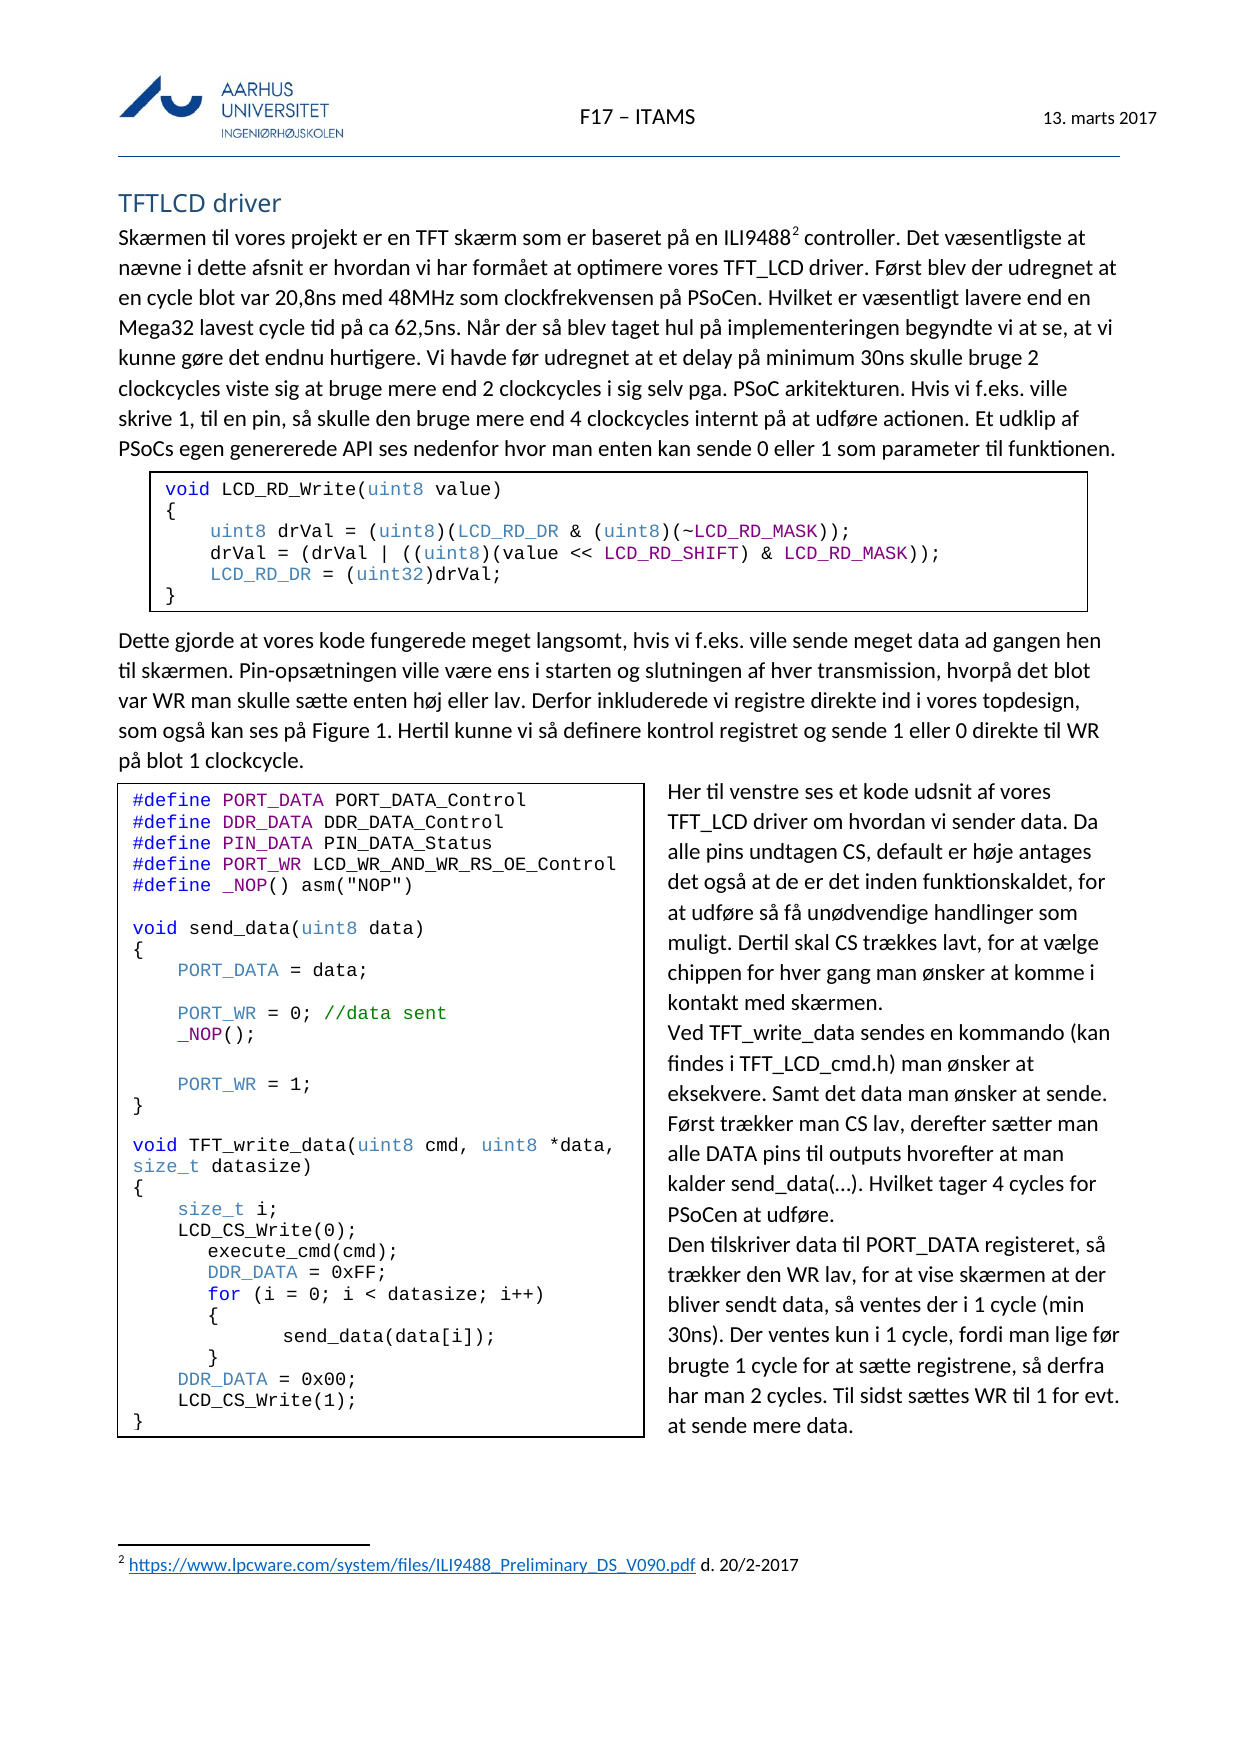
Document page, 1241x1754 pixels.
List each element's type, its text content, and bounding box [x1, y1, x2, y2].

text Først trækker man CS lav, derefter sætter man alle DATA pins til outputs hvorefter at man kalder send_data(…). Hvilket tager 4 cycles for PSoCen at udføre. [645, 1109, 1122, 1228]
text Den tilskriver data til PORT_DATA registeret, så trækker den WR lav, for at vise skærmen at der bliver sendt data, så ventes der i 1 cycle (min 30ns). Der ventes kun i 1 cycle, fordi man lige før brugte 1 cycle for at sætte registrene, så derfra har man 2 cycles. Til sidst sættes WR til 1 for evt. at sende mere data. [118, 1230, 1122, 1439]
subtitle TFTLCD driver [118, 186, 1122, 220]
picture [117, 73, 477, 139]
text Skærmen til vores projekt er en TFT skærm som er baseret på en ILI9488 controller. Det væsentligste at nævne i dette afsnit er hvordan vi har formået at optimere vores TFT_LCD driver. Først blev der udregnet at en cycle blot var 20,8ns med 48MHz som clockfrekvensen på PSoCen. Hvilket er væsentligt lavere end en Mega32 lavest cycle tid på ca 62,5ns. Når der så blev taget hul på implementeringen begyndte vi at se, at vi kunne gøre det endnu hurtigere. Vi havde før udregnet at et delay på minimum 30ns skulle bruge 2 clockcycles viste sig at bruge mere end 2 clockcycles i sig selv pga. PSoC arkitekturen. Hvis vi f.eks. ville skrive 1, til en pin, så skulle den bruge mere end 4 clockcycles internt på at udføre actionen. Et udklip af PSoCs egen genererede API ses nedenfor hvor man enten kan sende 0 eller 1 som parameter til funktionen. [118, 223, 1122, 462]
text Dette gjorde at vores kode fungerede meget langsomt, hvis vi f.eks. ville sende meget data ad gangen hen til skærmen. Pin-opsætningen ville være ens i starten og slutningen af hver transmission, hvorpå det blot var WR man skulle sætte enten høj eller lav. Derfor inkluderede vi registre direkte ind i vores topdesign, som også kan ses på Figur 1. Hertil kunne vi så definere kontrol registret og sende 1 eller 0 direkte til WR på blot 1 clockcycle. [118, 464, 1122, 775]
text Her til venstre ses et kode udsnit af vores TFT_LCD driver om hvordan vi sender data. Da alle pins undtagen CS, default er høje antages det også at de er det inden funktionskaldet, for at udføre så få unødvendige handlinger som muligt. Dertil skal CS trækkes lavt, for at vælge chippen for hver gang man ønsker at komme i kontakt med skærmen. Ved TFT_write_data sendes en kommando (kan findes i TFT_LCD_cmd.h) man ønsker at eksekvere. Samt det data man ønsker at sende. [118, 777, 1122, 1107]
